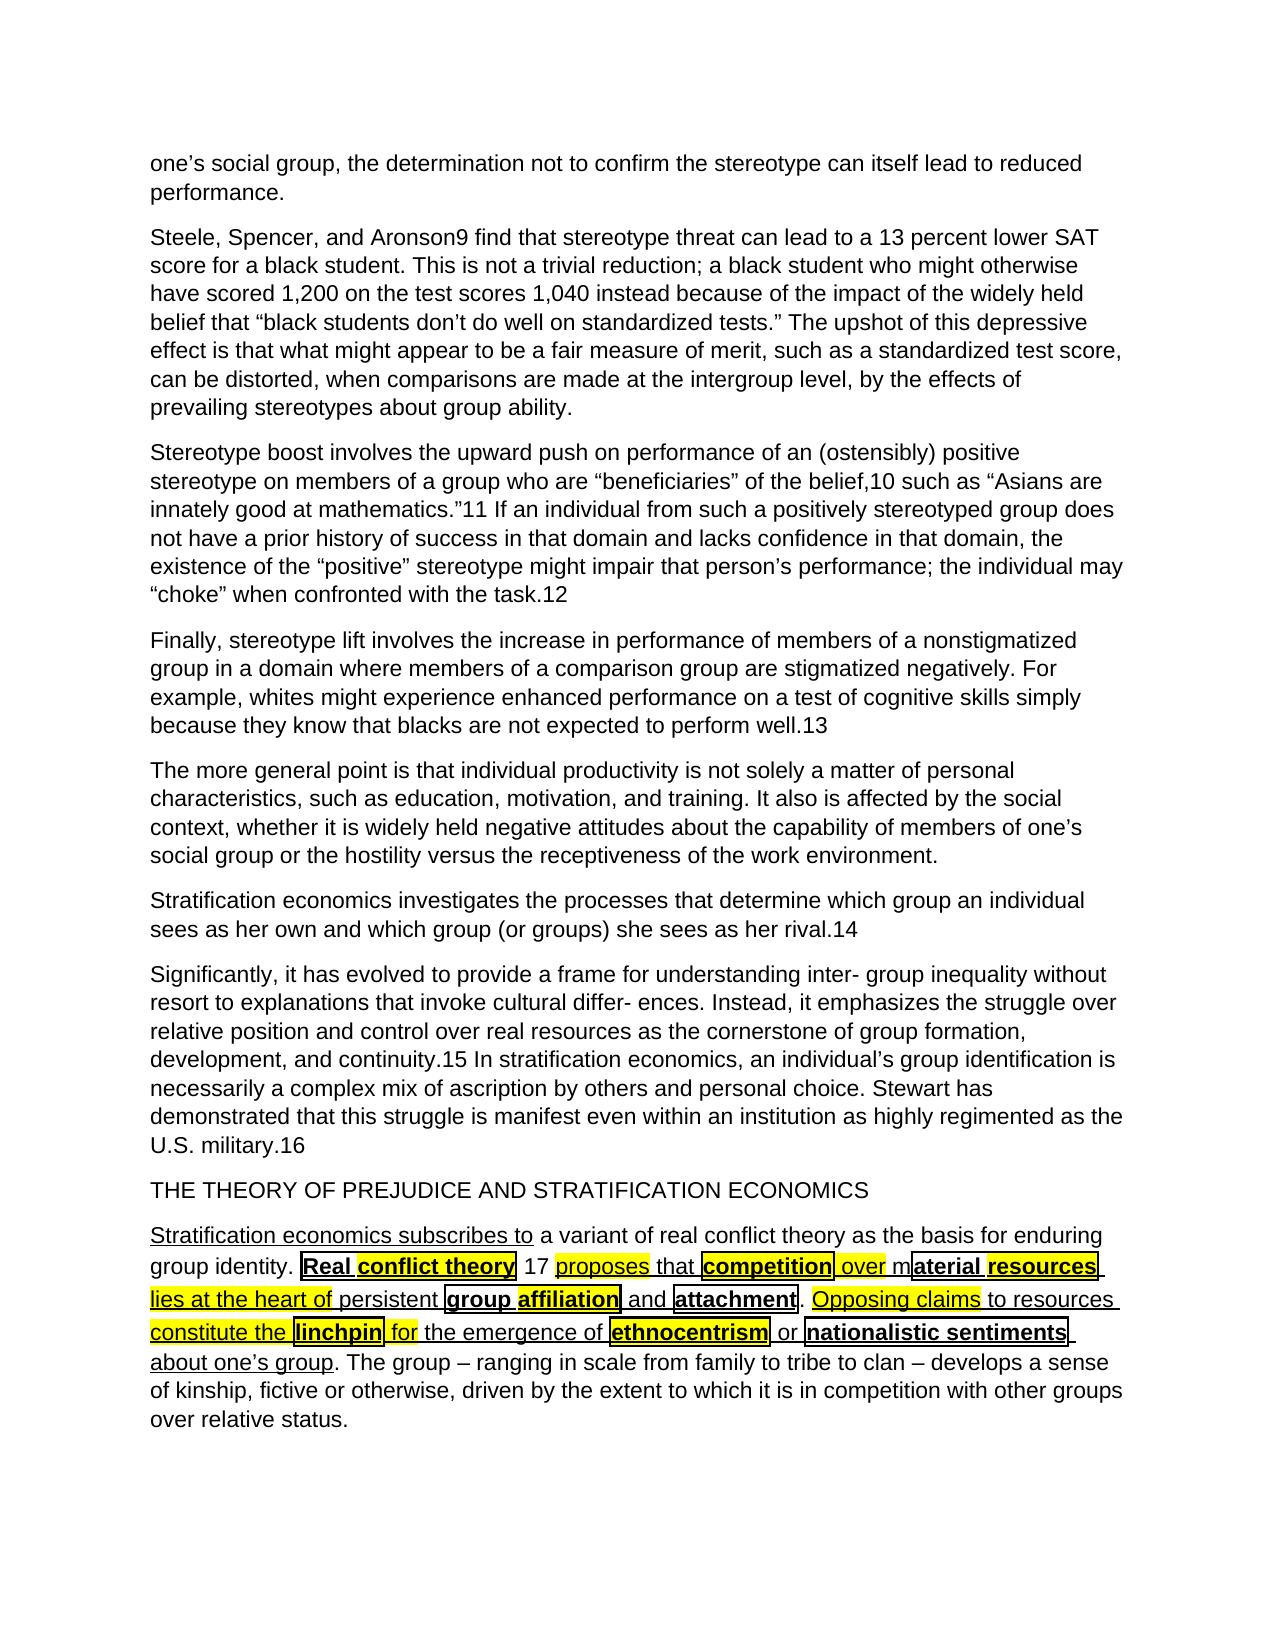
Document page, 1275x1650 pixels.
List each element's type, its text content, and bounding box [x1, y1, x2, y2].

text Stratification economics investigates the processes that determine which group an individual sees as her own and which group (or groups) she sees as her rival.14 [150, 887, 1125, 942]
text THE THEORY OF PREJUDICE AND STRATIFICATION ECONOMICS [150, 1177, 1125, 1203]
text Stereotype boost involves the upward push on performance of an (ostensibly) positive stereotype on members of a group who are “beneficiaries” of the belief,10 such as “Asians are innately good at mathematics.”11 If an individual from such a positively stereotyped group does not have a prior history of success in that domain and lacks confidence in that domain, the existence of the “positive” stereotype might impair that person’s performance; the individual may “choke” when confronted with the task.12 [150, 439, 1125, 608]
text Finally, stereotype lift involves the increase in performance of members of a nonstigmatized group in a domain where members of a comparison group are stigmatized negatively. For example, whites might experience enhanced performance on a test of cognitive skills simply because they know that blacks are not expected to perform well.13 [150, 627, 1125, 738]
text Steele, Spencer, and Aronson9 find that stereotype threat can lead to a 13 percent lower SAT score for a black student. This is not a trivial reduction; a black student who might otherwise have scored 1,200 on the test scores 1,040 instead because of the impact of the widely held belief that “black students don’t do well on standardized tests.” The upshot of this depressive effect is that what might appear to be a fair measure of merit, such as a standardized test score, can be distorted, when comparisons are made at the intergroup level, by the effects of prevailing stereotypes about group ability. [150, 223, 1125, 421]
text Stratification economics subscribes to a variant of real conflict theory as the basis for enduring group identity. Real conflict theory 17 proposes that competition over material resources lies at the heart of persistent group affiliation and attachment. Opposing claims to resources constitute the linchpin for the emergence of ethnocentrism or nationalistic sentiments about one’s group. The group – ranging in scale from family to tribe to clan – develops a sense of kinship, fictive or otherwise, driven by the extent to which it is in competition with other groups over relative status. [150, 1222, 1125, 1432]
text Significantly, it has evolved to provide a frame for understanding inter- group inequality without resort to explanations that invoke cultural differ- ences. Instead, it emphasizes the struggle over relative position and control over real resources as the cornerstone of group formation, development, and continuity.15 In stratification economics, an individual’s group identification is necessarily a complex mix of ascription by others and personal choice. Stewart has demonstrated that this struggle is manifest even within an institution as highly regimented as the U.S. military.16 [150, 961, 1125, 1158]
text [150, 150, 1125, 205]
text The more general point is that individual productivity is not solely a matter of personal characteristics, such as education, motivation, and training. It also is affected by the social context, whether it is widely held negative attitudes about the capability of members of one’s social group or the hostility versus the receptiveness of the work environment. [150, 757, 1125, 869]
